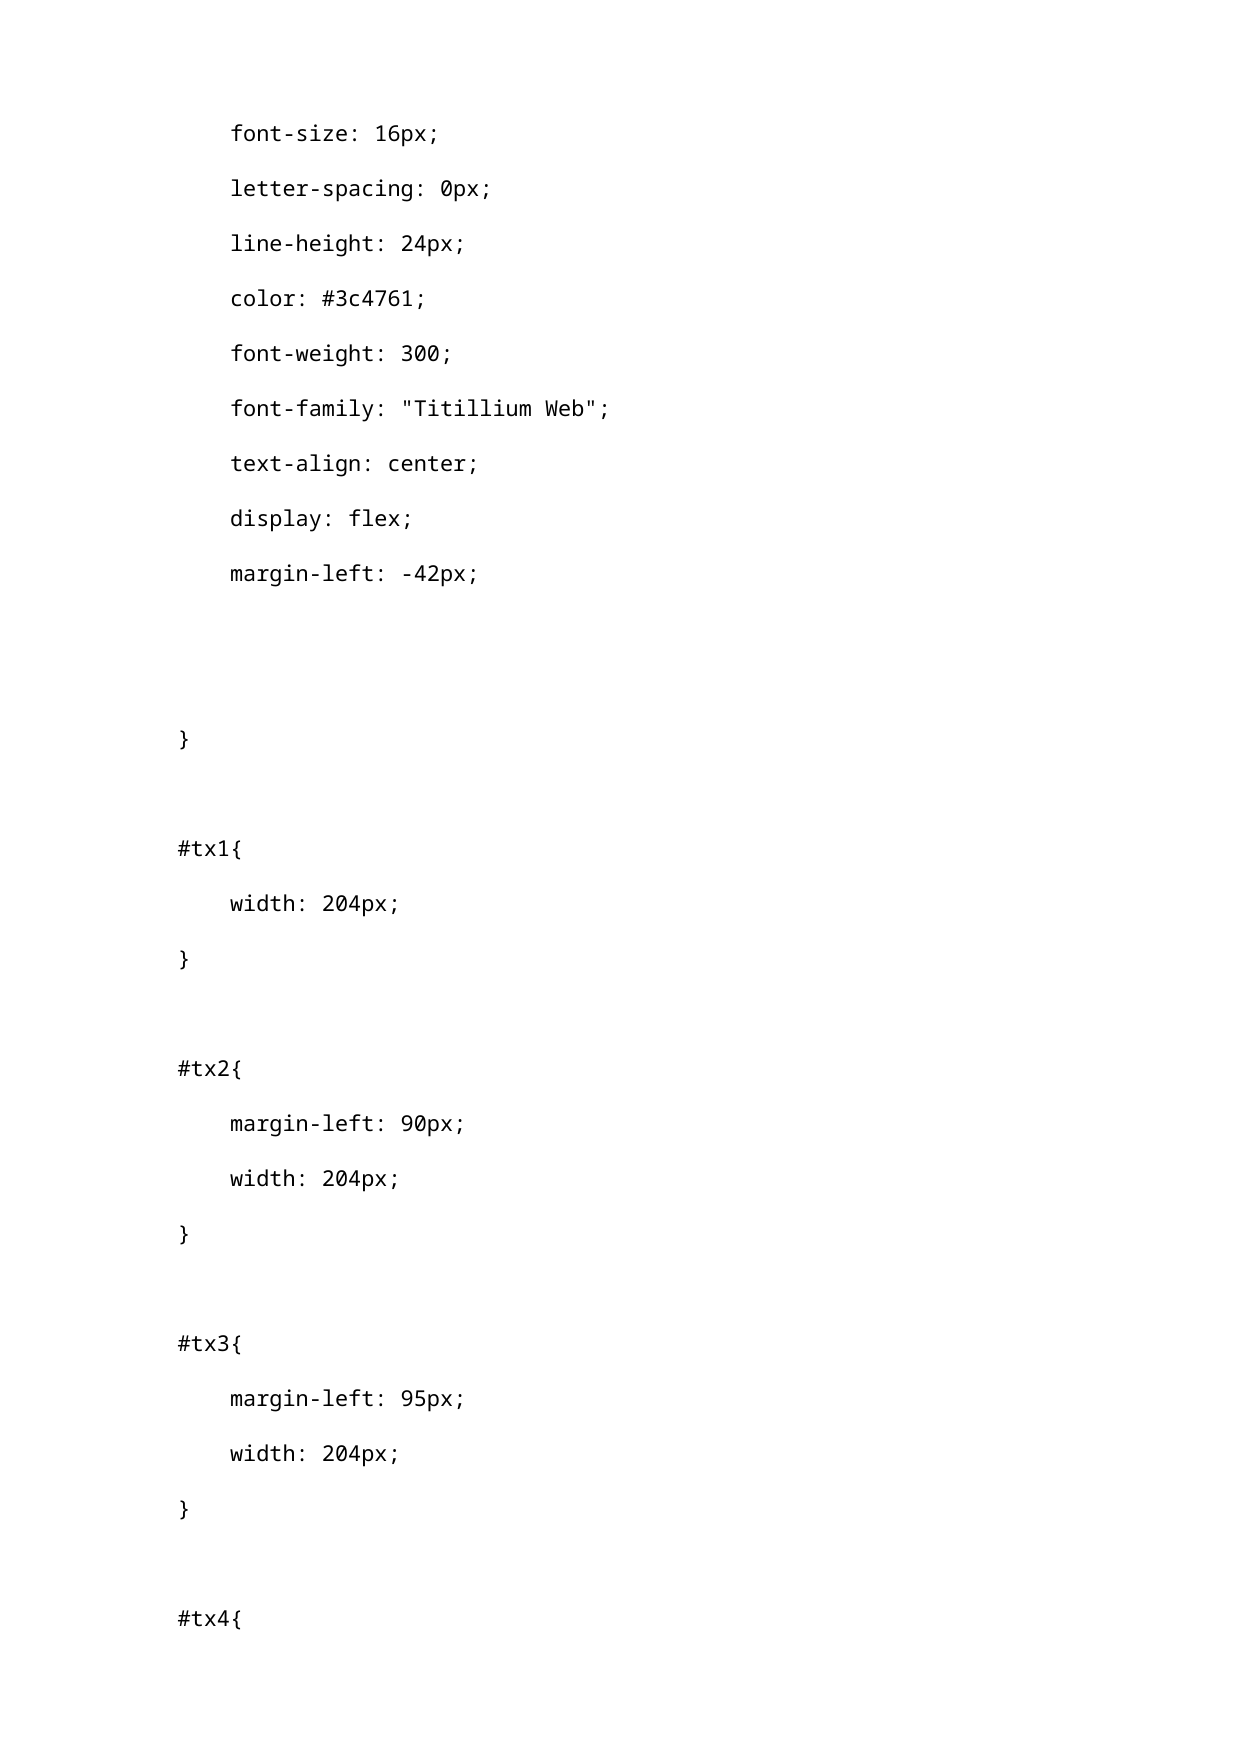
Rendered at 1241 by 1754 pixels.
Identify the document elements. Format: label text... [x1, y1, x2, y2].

text width: 204px; [177, 1438, 1152, 1468]
text #tx2{ [177, 1053, 1152, 1083]
text margin-left: 90px; [177, 1108, 1152, 1138]
text } [177, 943, 1152, 973]
text margin-left: -42px; [177, 558, 1152, 588]
text } [177, 1493, 1152, 1523]
text width: 204px; [177, 1163, 1152, 1193]
text line-height: 24px; [177, 228, 1152, 258]
text color: #3c4761; [177, 283, 1152, 313]
text margin-left: 95px; [177, 1383, 1152, 1413]
text #tx1{ [177, 833, 1152, 863]
text #tx4{ [177, 1603, 1152, 1633]
text font-size: 16px; [177, 118, 1152, 148]
text } [177, 1218, 1152, 1248]
text } [177, 723, 1152, 753]
text width: 204px; [177, 888, 1152, 918]
text letter-spacing: 0px; [177, 173, 1152, 203]
text display: flex; [177, 503, 1152, 533]
text font-weight: 300; [177, 338, 1152, 368]
text text-align: center; [177, 448, 1152, 478]
text #tx3{ [177, 1328, 1152, 1358]
text font-family: "Titillium Web"; [177, 393, 1152, 423]
